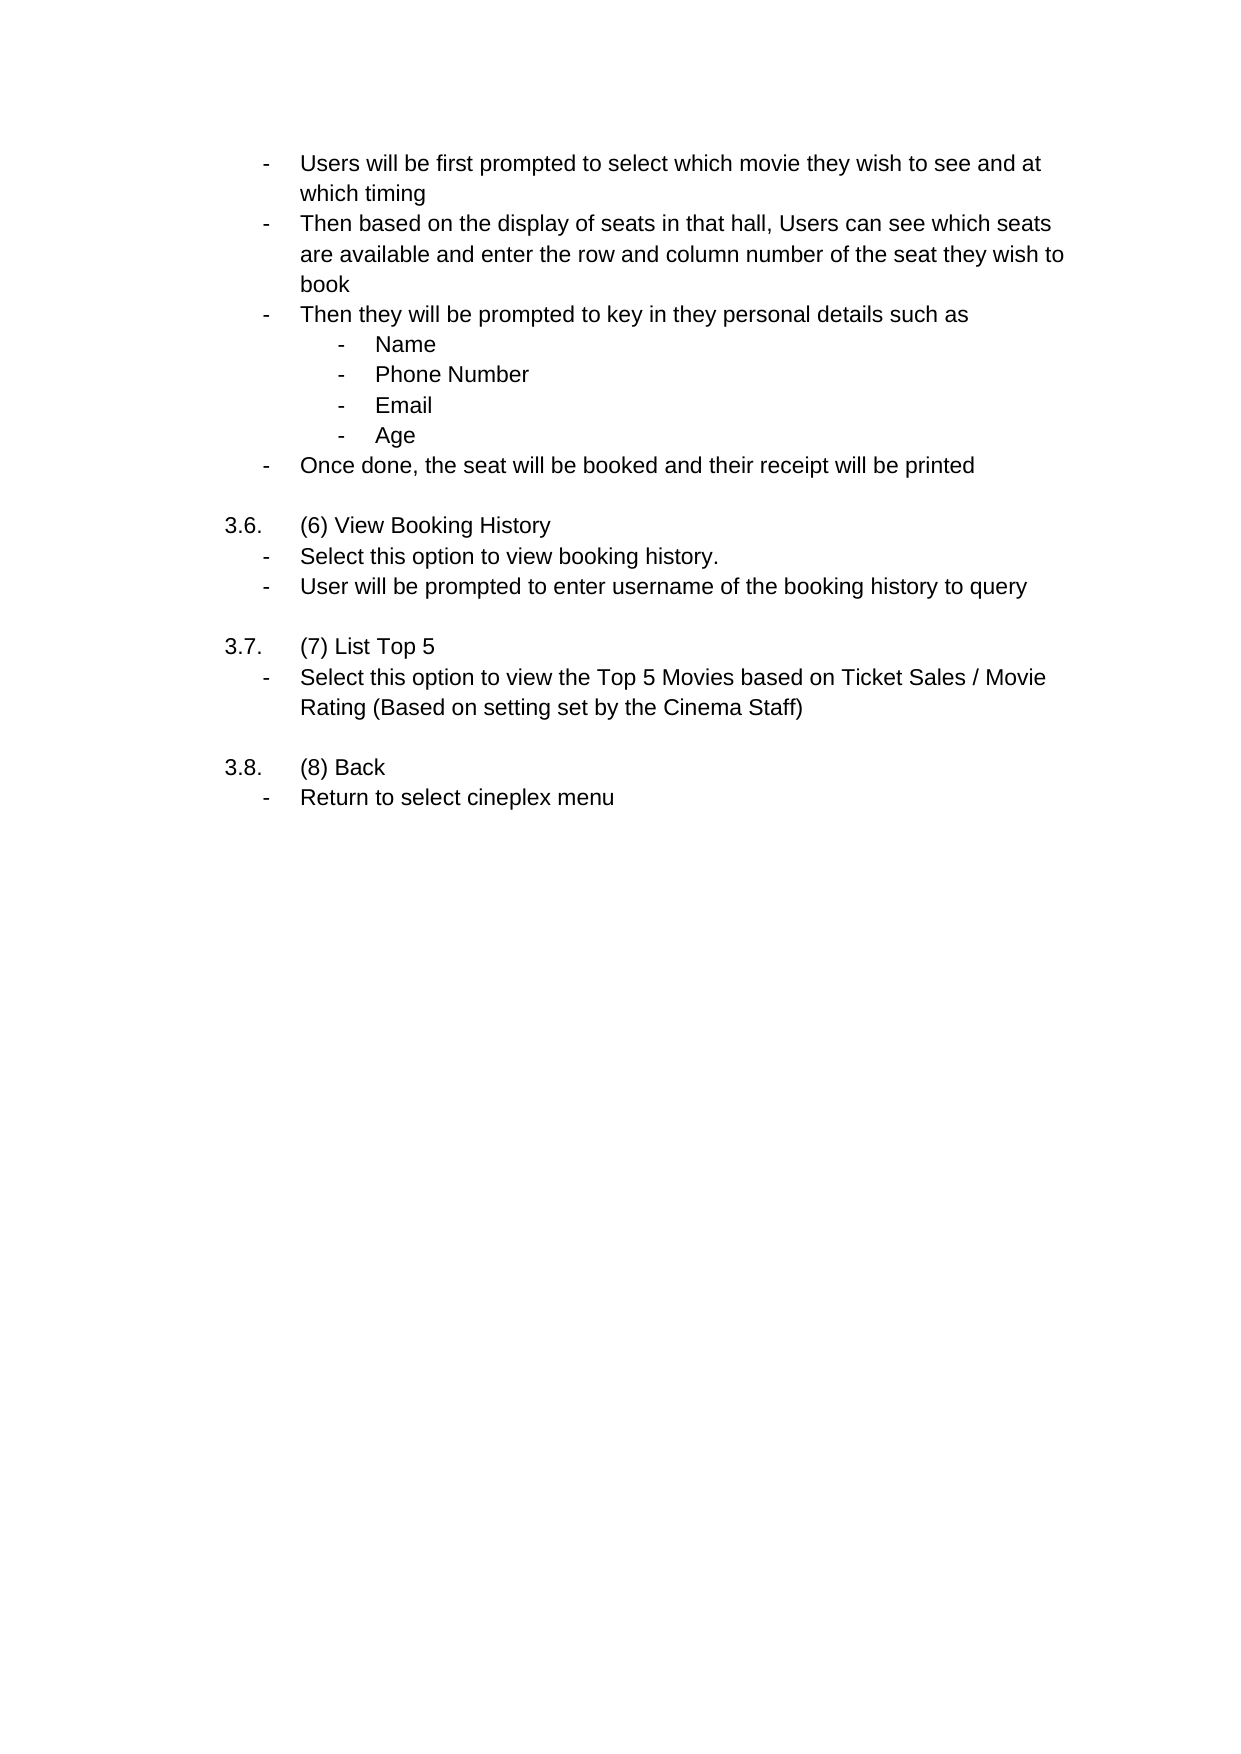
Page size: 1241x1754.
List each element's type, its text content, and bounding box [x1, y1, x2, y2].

list Users will be first prompted to select which movie they wish to see and at which timing [262, 150, 1090, 207]
list Age [337, 422, 1090, 448]
list (7) List Top 5 [262, 633, 1090, 660]
list Email [337, 392, 1090, 418]
list Then based on the display of seats in that hall, Users can see which seats are available and enter the row and column number of the seat they wish to book [262, 210, 1090, 297]
list Phone Number [337, 361, 1090, 388]
list Name [337, 331, 1090, 358]
list (8) Back [262, 754, 1090, 781]
list Select this option to view booking history. [262, 543, 1090, 569]
list Then they will be prompted to key in they personal details such as [262, 301, 1090, 327]
list User will be prompted to enter username of the booking history to query [262, 573, 1090, 599]
list Once done, the seat will be booked and their receipt will be printed [262, 452, 1090, 478]
list Select this option to view the Top 5 Movies based on Ticket Sales / Movie Rating (Based on setting set by the Cinema Staff) [262, 663, 1090, 720]
list Return to select cineplex menu [262, 784, 1090, 811]
list (6) View Booking History [262, 512, 1090, 539]
